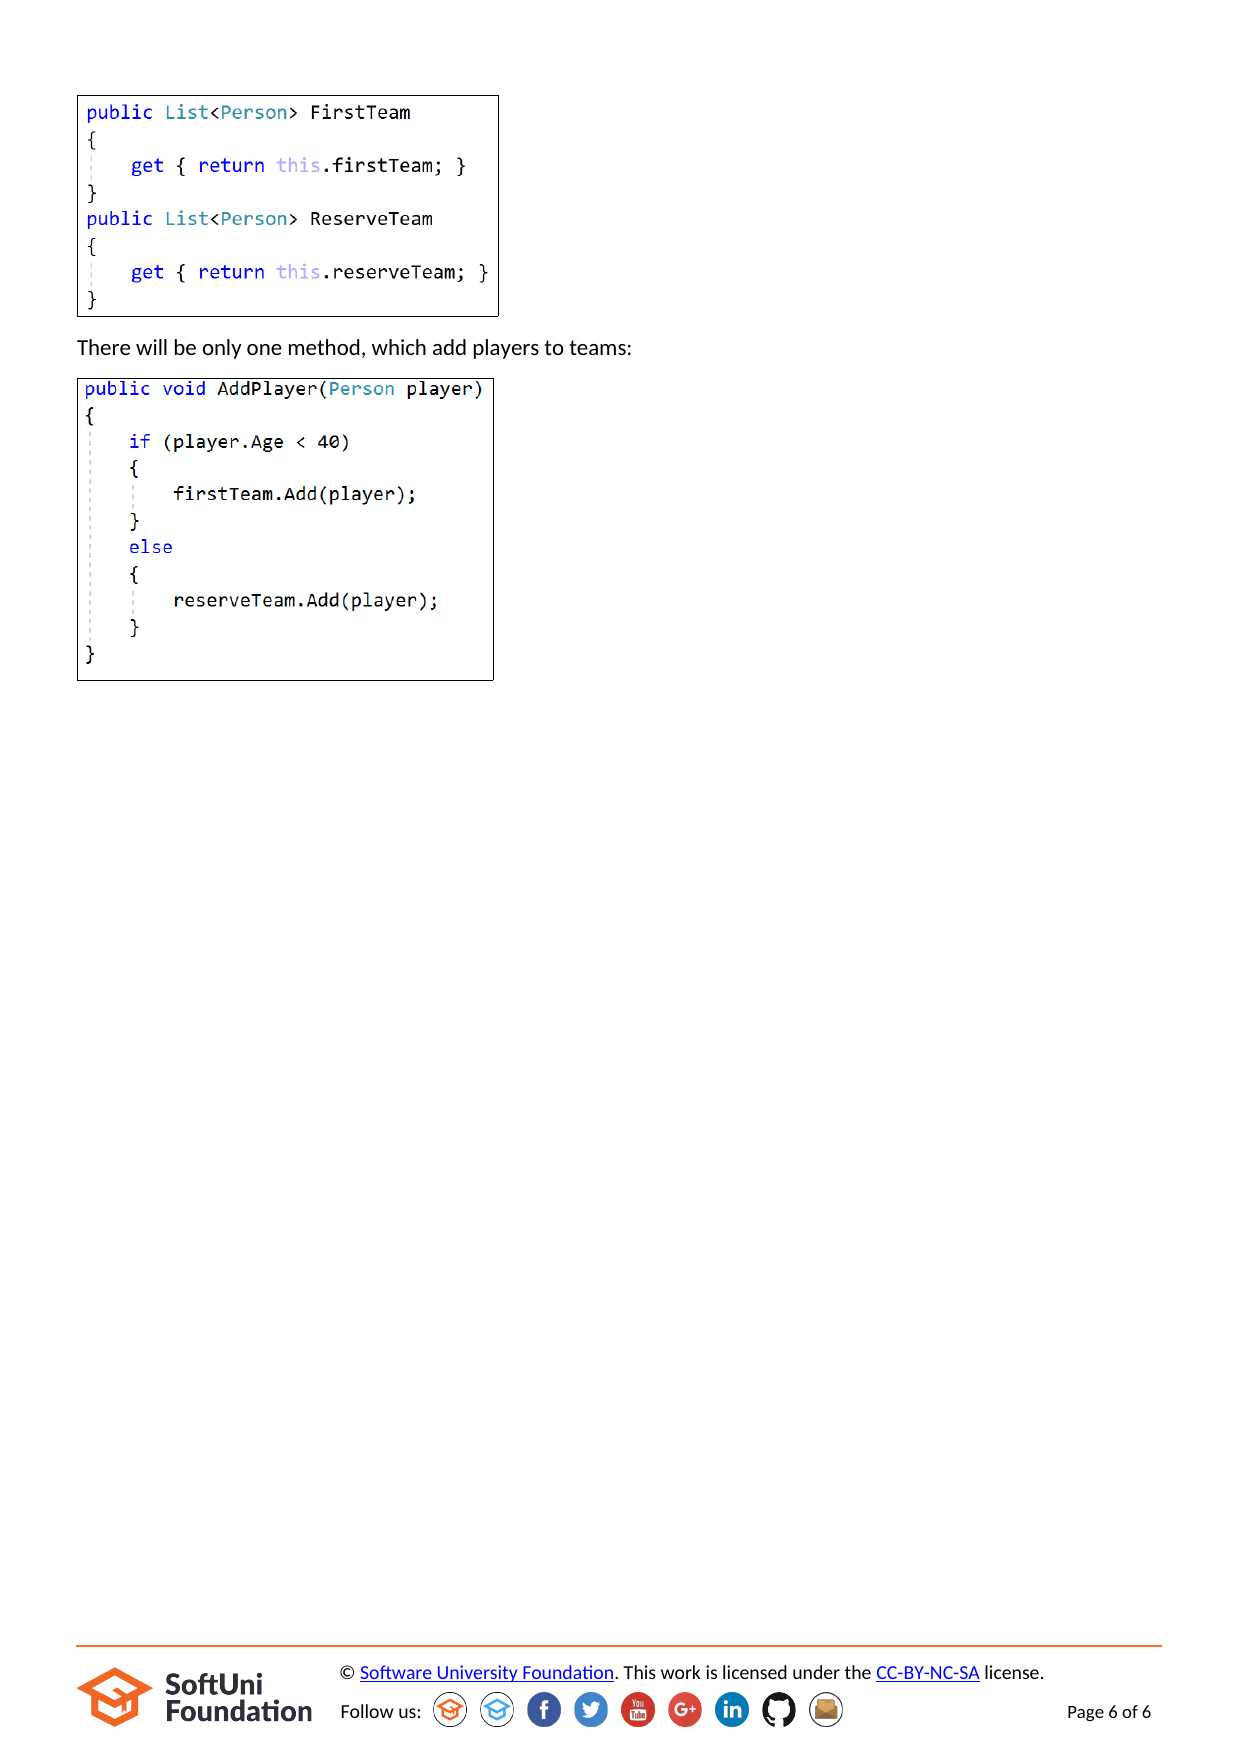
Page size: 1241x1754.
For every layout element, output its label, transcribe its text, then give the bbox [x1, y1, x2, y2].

picture [621, 1692, 655, 1727]
picture [809, 1692, 843, 1727]
picture [739, 1692, 749, 1703]
picture [78, 379, 493, 680]
picture [730, 1706, 741, 1717]
picture [715, 1716, 725, 1727]
text There will be only one method, which add players to teams: [77, 333, 1163, 361]
picture [527, 1692, 561, 1727]
picture [762, 1692, 796, 1727]
picture [480, 1692, 514, 1727]
picture [668, 1692, 702, 1727]
picture [715, 1692, 725, 1703]
picture [78, 96, 498, 316]
picture [433, 1692, 467, 1727]
picture [574, 1692, 608, 1727]
picture [739, 1716, 749, 1727]
picture [76, 1667, 312, 1727]
